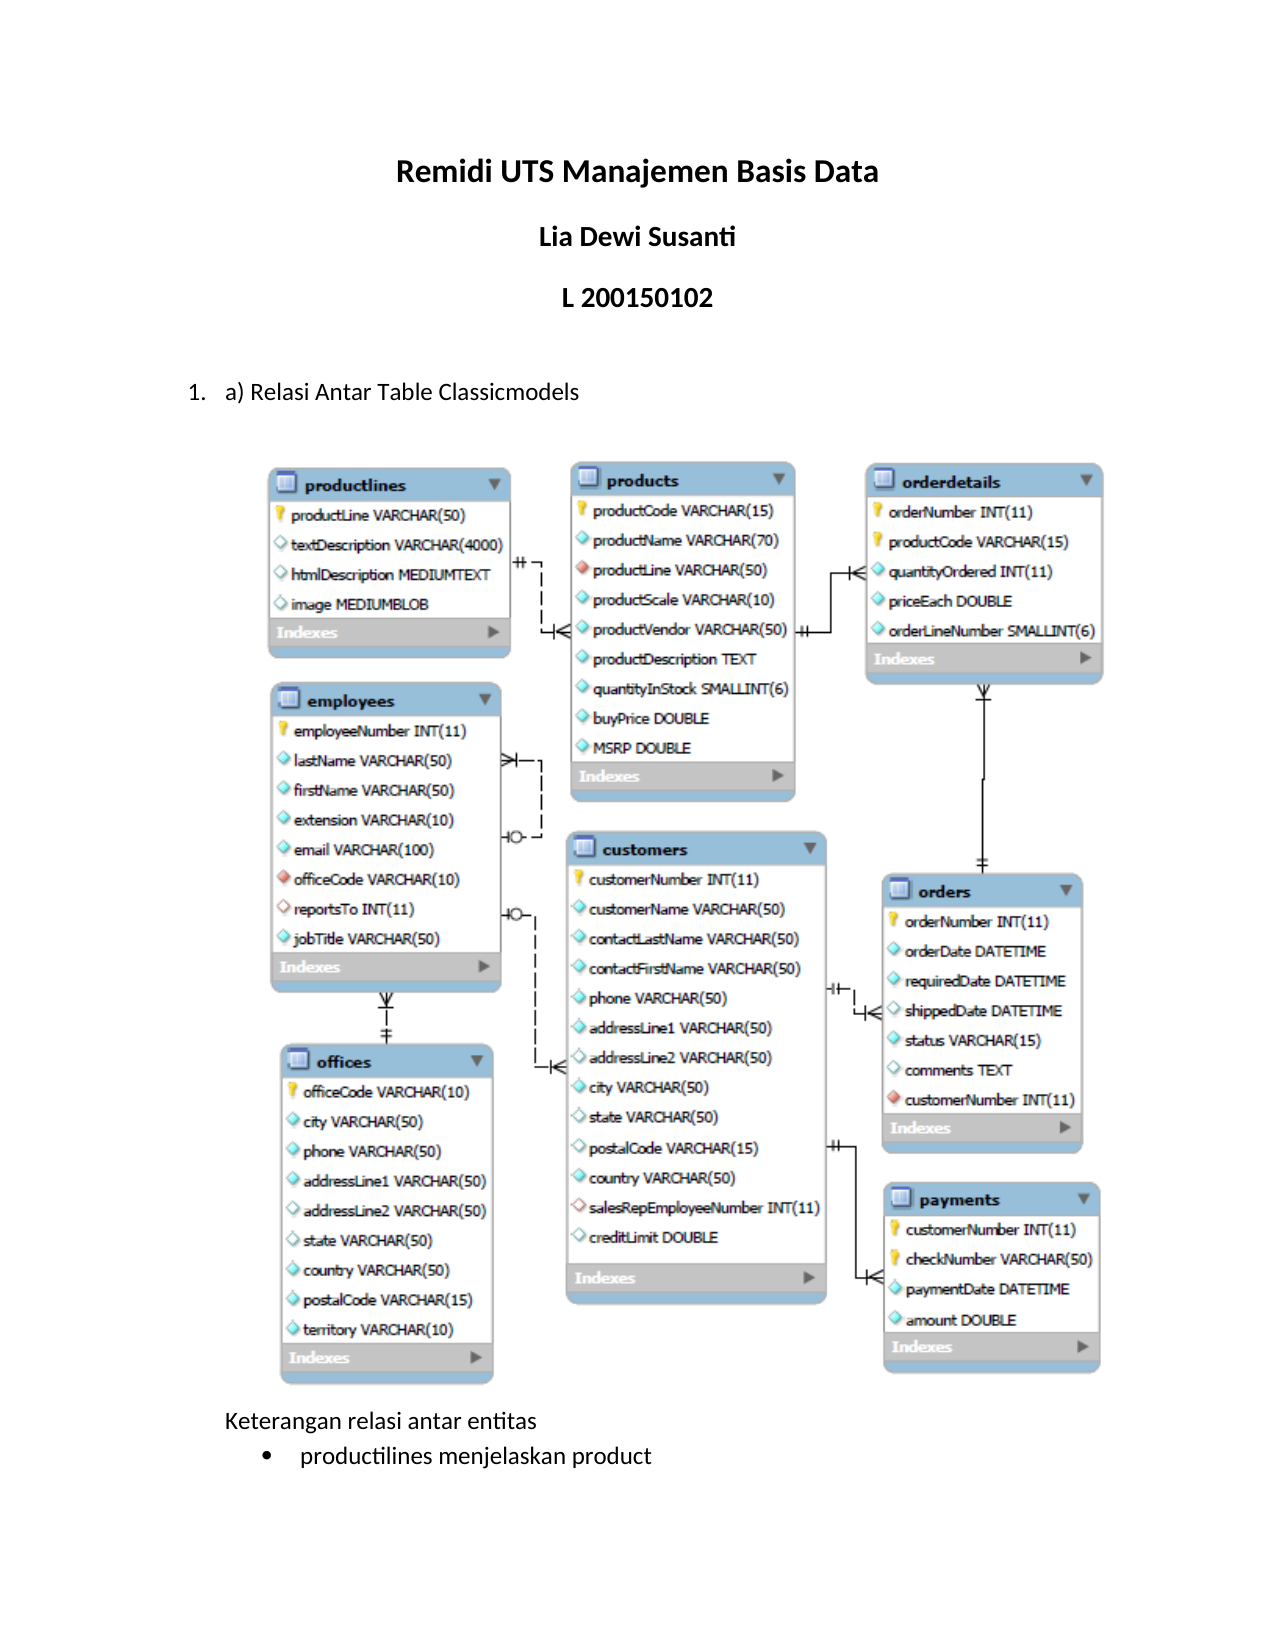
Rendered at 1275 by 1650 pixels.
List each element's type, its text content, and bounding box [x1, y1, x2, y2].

text Remidi UTS Manajemen Basis Data [150, 150, 1125, 191]
list productilines menjelaskan product [262, 1440, 1125, 1471]
picture [225, 446, 1151, 1401]
text L 200150102 [150, 279, 1125, 315]
list Keterangan relasi antar entitas [225, 1405, 1125, 1436]
list a) Relasi Antar Table Classicmodels [187, 376, 1125, 407]
text Lia Dewi Susanti [150, 218, 1125, 253]
